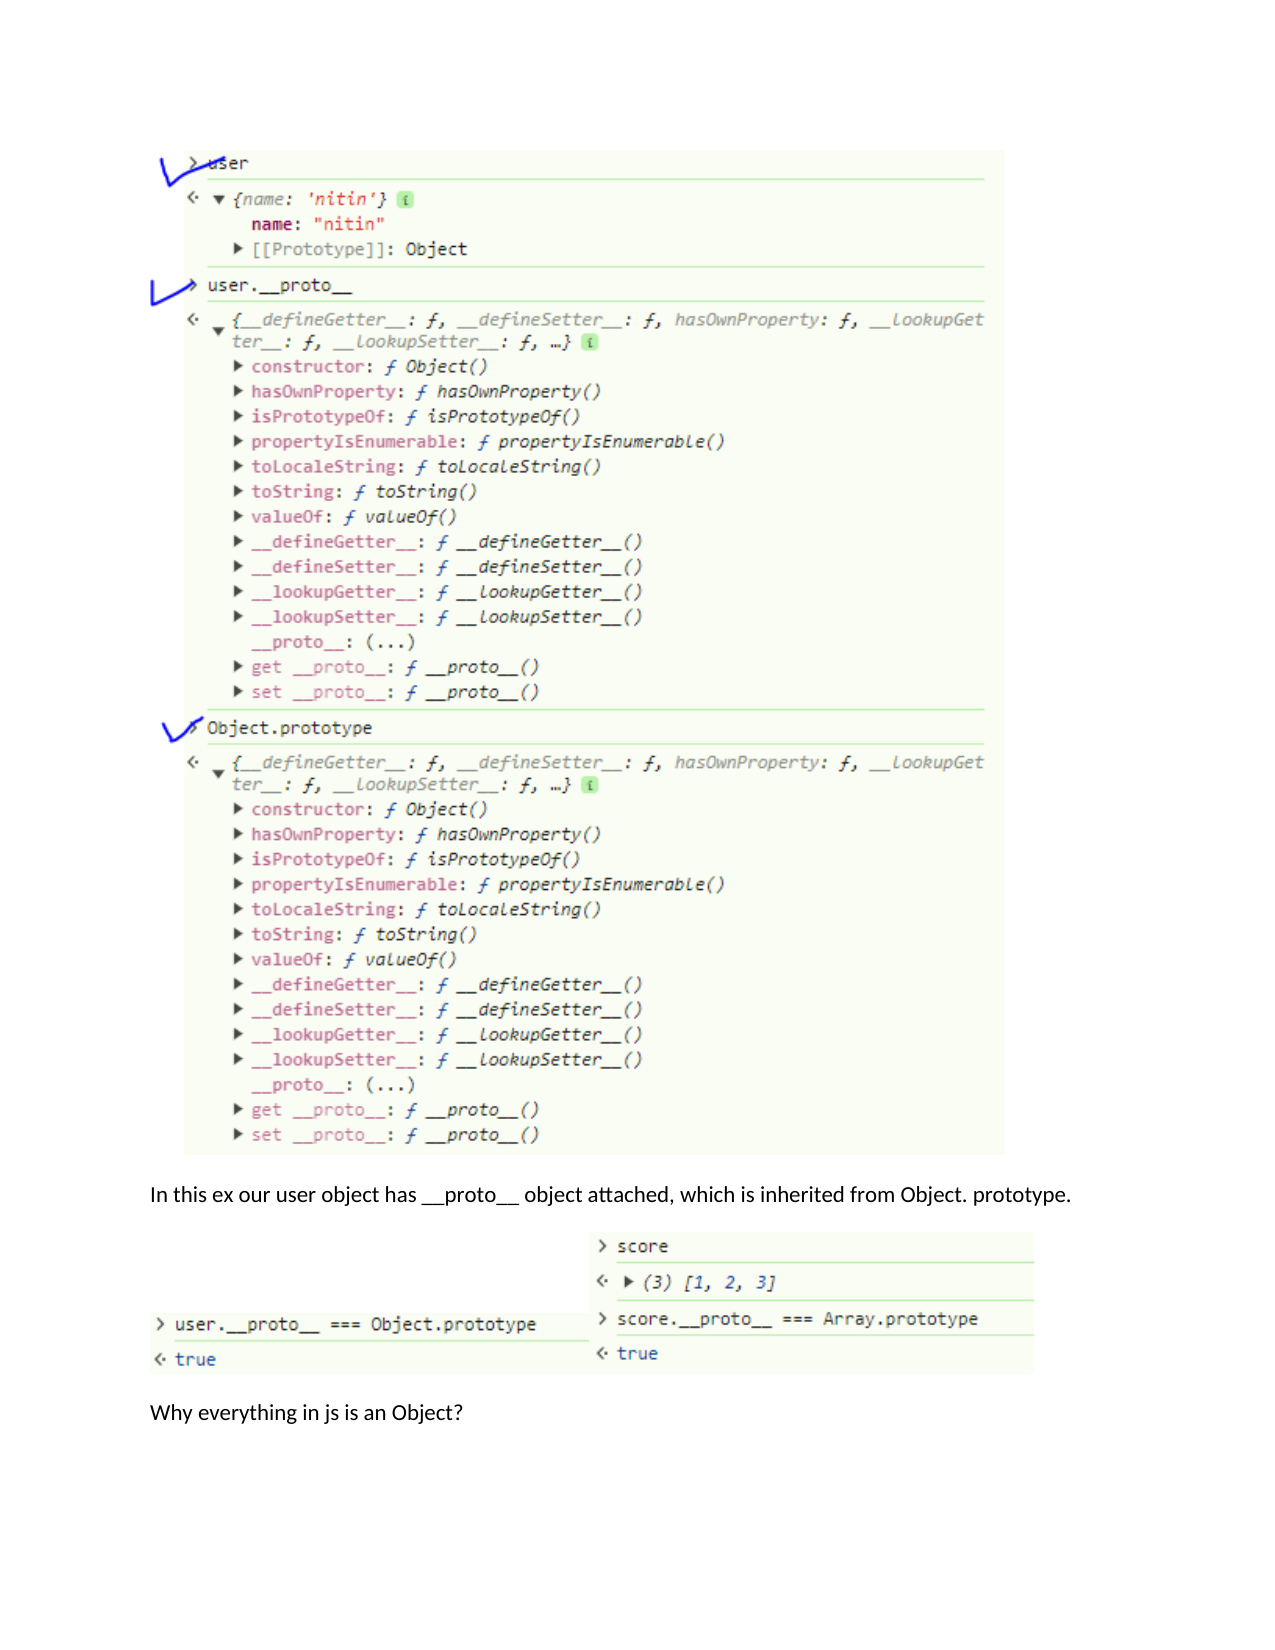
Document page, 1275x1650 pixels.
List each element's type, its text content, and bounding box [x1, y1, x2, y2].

text Why everything in js is an Object? [150, 1398, 1125, 1426]
picture [150, 150, 1005, 1155]
picture [150, 1232, 1035, 1374]
text In this ex our user object has __proto__ object attached, which is inherited from Object. prototype. [150, 1180, 1125, 1208]
